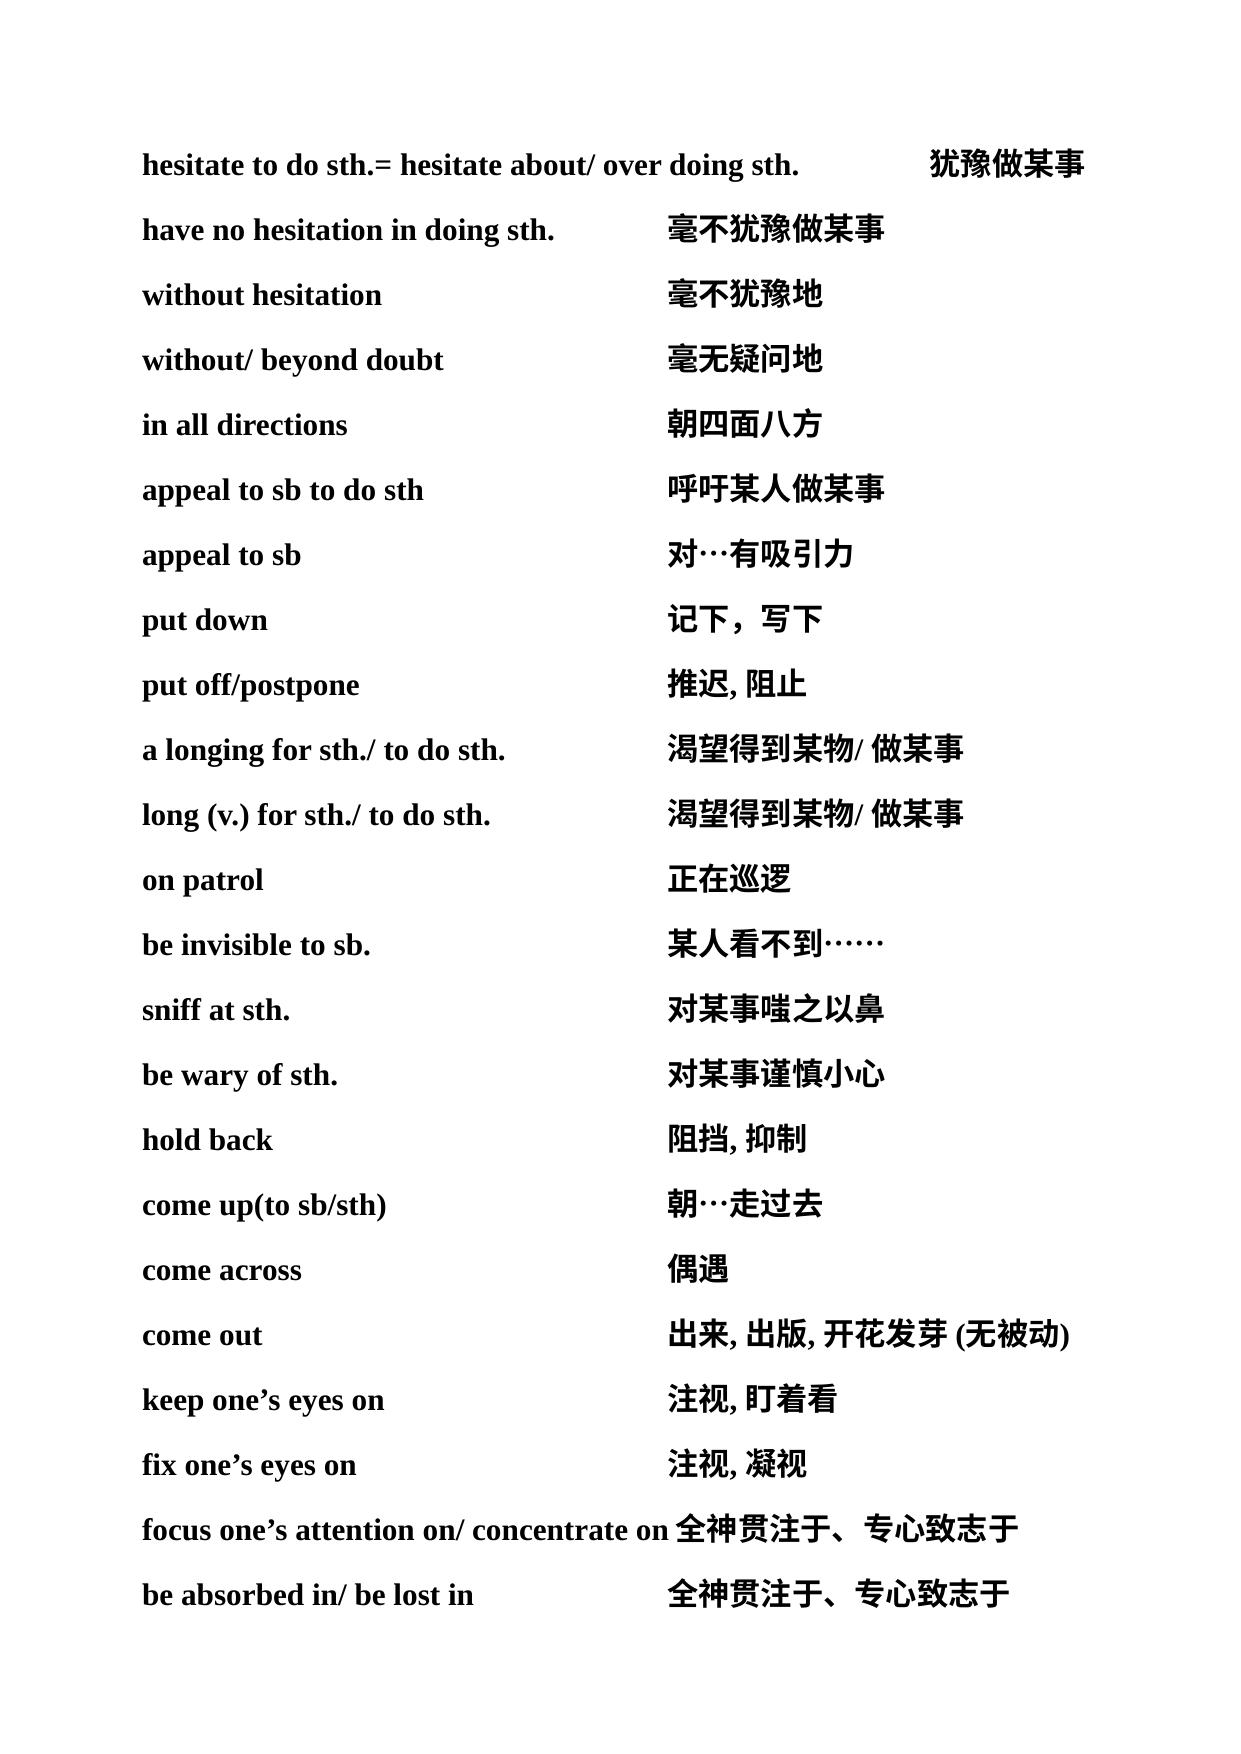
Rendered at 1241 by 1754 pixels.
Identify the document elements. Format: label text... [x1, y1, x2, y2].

text a longing for sth./ to do sth. 渴望得到某物/ 做某事 [142, 714, 1098, 779]
text be wary of sth. 对某事谨慎小心 [142, 1039, 1098, 1104]
text keep one’s eyes on 注视, 盯着看 [142, 1364, 1098, 1429]
text on patrol 正在巡逻 [142, 844, 1098, 909]
text sniff at sth. 对某事嗤之以鼻 [142, 974, 1098, 1039]
text be invisible to sb. 某人看不到…… [142, 909, 1098, 974]
text in all directions 朝四面八方 [142, 389, 1098, 454]
text be absorbed in/ be lost in 全神贯注于、专心致志于 [142, 1559, 1098, 1624]
text have no hesitation in doing sth. 毫不犹豫做某事 [142, 194, 1098, 259]
text appeal to sb 对…有吸引力 [142, 519, 1098, 584]
text put off/postpone 推迟, 阻止 [142, 649, 1098, 714]
text put down 记下，写下 [142, 584, 1098, 649]
text focus one’s attention on/ concentrate on全神贯注于、专心致志于 [142, 1494, 1098, 1559]
text come up(to sb/sth) 朝…走过去 [142, 1169, 1098, 1234]
text hold back 阻挡, 抑制 [142, 1104, 1098, 1169]
text fix one’s eyes on 注视, 凝视 [142, 1429, 1098, 1494]
text come out 出来, 出版, 开花发芽 (无被动) [142, 1299, 1098, 1364]
text without/ beyond doubt 毫无疑问地 [142, 324, 1098, 389]
text long (v.) for sth./ to do sth. 渴望得到某物/ 做某事 [142, 779, 1098, 844]
text hesitate to do sth.= hesitate about/ over doing sth. 犹豫做某事 [142, 129, 1098, 194]
text appeal to sb to do sth 呼吁某人做某事 [142, 454, 1098, 519]
text come across 偶遇 [142, 1234, 1098, 1299]
text without hesitation 毫不犹豫地 [142, 259, 1098, 324]
